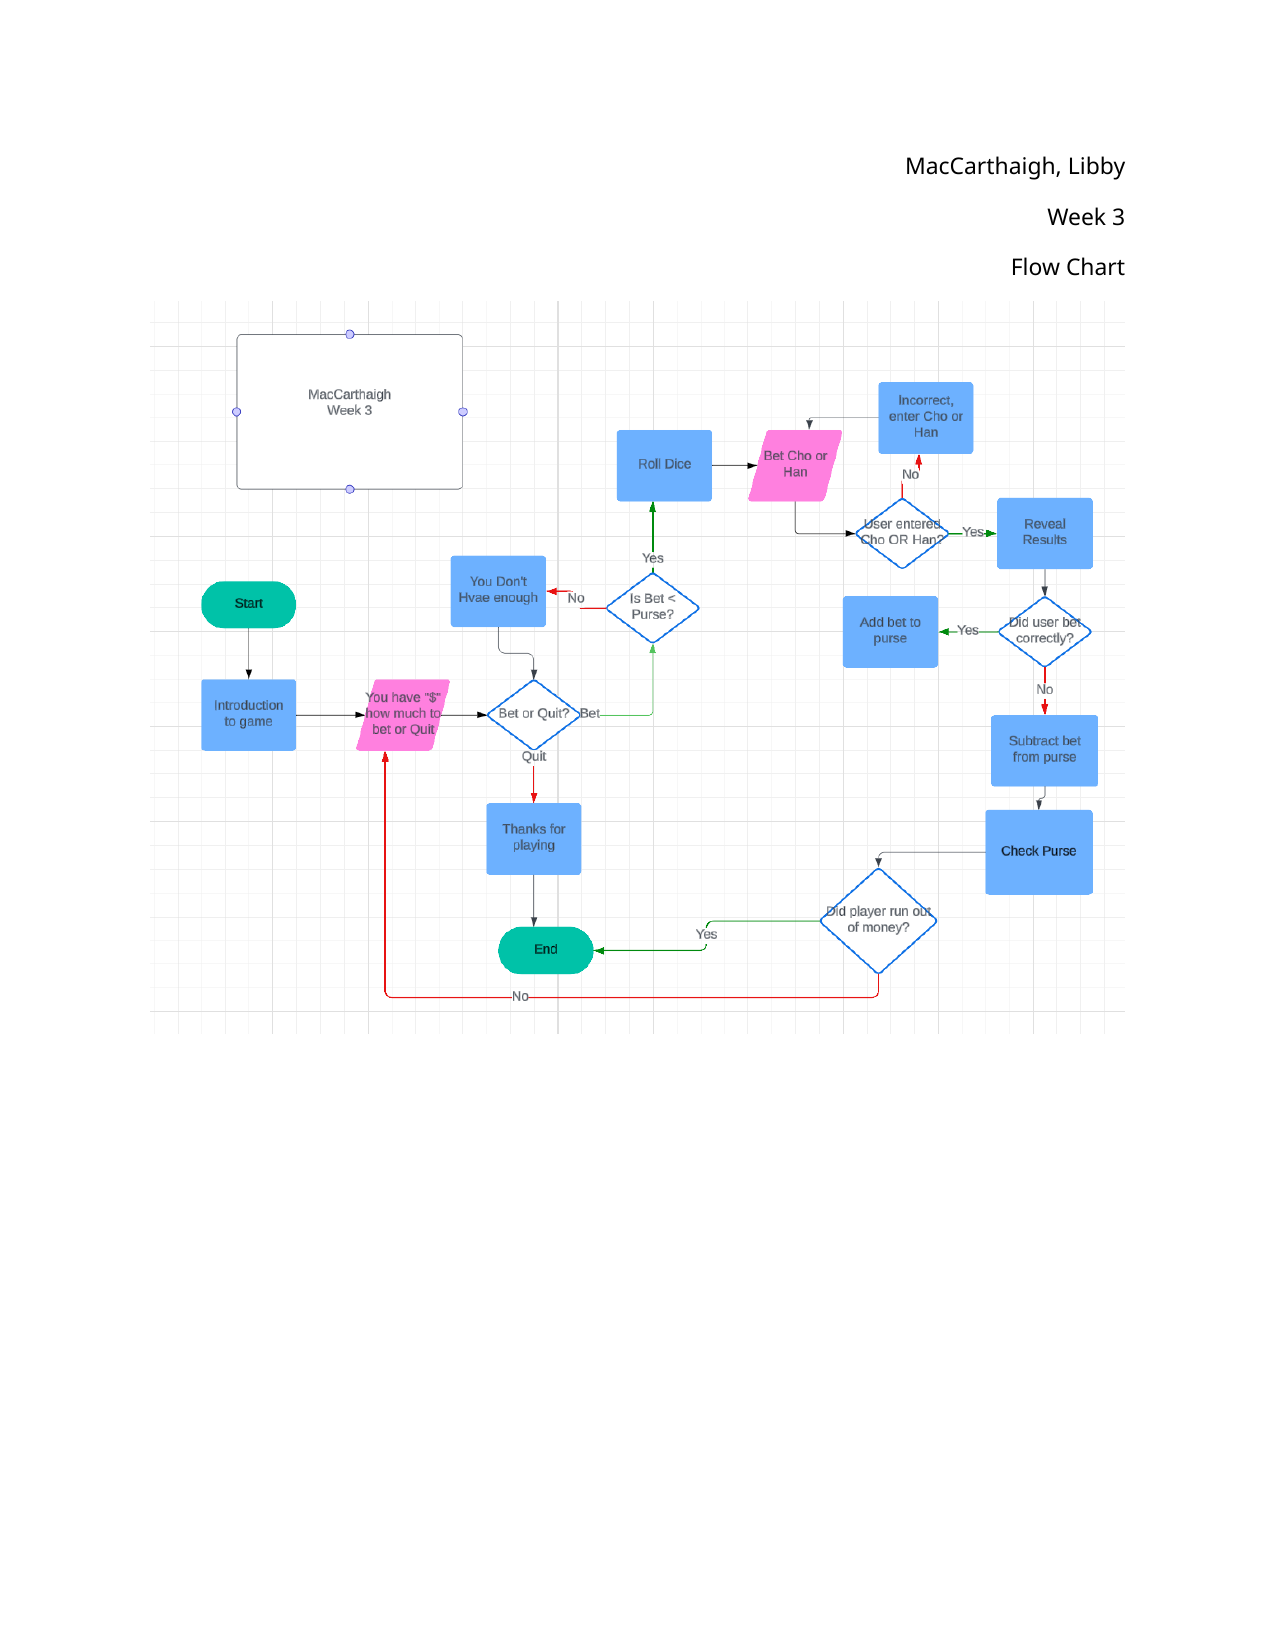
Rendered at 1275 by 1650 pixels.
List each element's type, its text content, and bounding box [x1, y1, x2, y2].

text Flow Chart [150, 251, 1125, 282]
text MacCarthaigh, Libby [150, 150, 1125, 181]
picture [150, 301, 1125, 1034]
text Week 3 [150, 200, 1125, 232]
